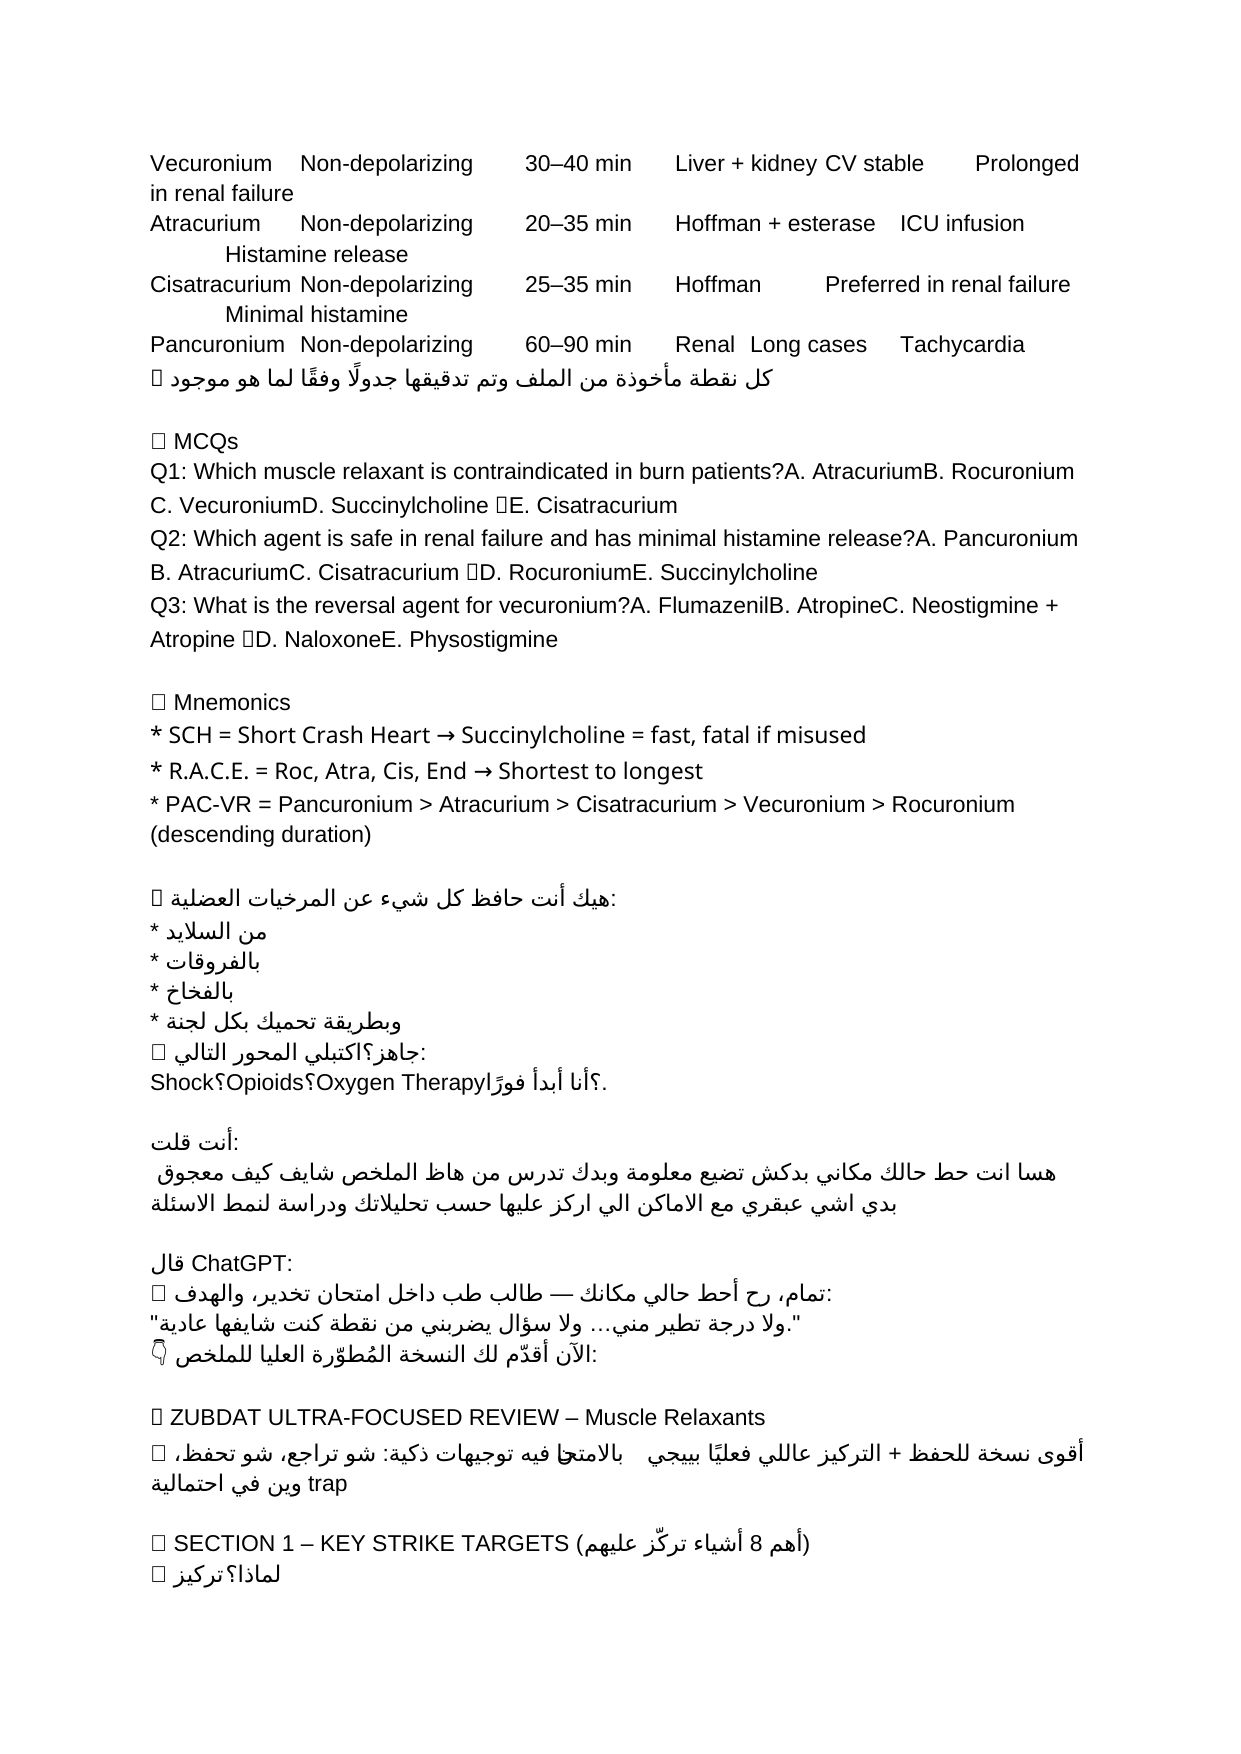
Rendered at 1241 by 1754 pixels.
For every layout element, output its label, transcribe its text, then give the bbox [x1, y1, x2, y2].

text ‏✅ ZUBDAT ULTRA-FOCUSED REVIEW – Muscle Relaxants [150, 1401, 1090, 1435]
text 📌 تركيز لماذا؟ [150, 1561, 1090, 1587]
text قال ChatGPT: [150, 1250, 1090, 1276]
text ‏🧠 Mnemonics [150, 689, 1090, 715]
text ✅ كل نقطة مأخوذة من الملف وتم تدقيقها جدولًا وفقًا لما هو موجود [150, 361, 1090, 393]
text * من السلايد [150, 918, 1090, 944]
text Vecuronium Non-depolarizing 30–40 min Liver + kidney CV stable Prolonged in renal failure [150, 150, 1090, 207]
text ‏Q3: What is the reversal agent for vecuronium? A. Flumazenil B. Atropine C. Neostigmine + Atropine ✅ D. Naloxone E. Physostigmine [150, 592, 1090, 654]
text 🔐 أقوى نسخة للحفظ + التركيز عاللي فعليًا بييجي بالامتحان 🎯 فيه توجيهات ذكية: شو تراجع، شو تحفظ، وين في احتمالية trap [150, 1440, 1090, 1496]
text Pancuronium Non-depolarizing 60–90 min Renal Long cases Tachycardia [150, 331, 1090, 358]
text Atracurium Non-depolarizing 20–35 min Hoffman + esterase ICU infusion Histamine release [150, 210, 1090, 267]
text ‏Q1: Which muscle relaxant is contraindicated in burn patients? A. Atracurium B. Rocuronium C. Vecuronium D. Succinylcholine ✅ E. Cisatracurium [150, 458, 1090, 520]
text * وبطريقة تحميك بكل لجنة [150, 1008, 1090, 1034]
text * PAC-VR = Pancuronium > Atracurium > Cisatracurium > Vecuronium > Rocuronium (descending duration) [150, 791, 1090, 848]
text * بالفروقات [150, 948, 1090, 974]
text ✅ هيك أنت حافظ كل شيء عن المرخيات العضلية: [150, 882, 1090, 913]
text ‏🧪 MCQs [150, 428, 1090, 454]
text ‏Q2: Which agent is safe in renal failure and has minimal histamine release? A. Pancuronium B. Atracurium C. Cisatracurium ✅ D. Rocuronium E. Succinylcholine [150, 525, 1090, 587]
text 🔥 تمام، رح أحط حالي مكانك — طالب طب داخل امتحان تخدير، والهدف: [150, 1280, 1090, 1306]
text ‏📍 SECTION 1 – KEY STRIKE TARGETS (أهم 8 أشياء تركّز عليهم) [150, 1530, 1090, 1557]
text * R.A.C.E. = Roc, Atra, Cis, End → Shortest to longest [150, 755, 1090, 786]
text أنت قلت: [150, 1129, 1090, 1155]
text هسا انت حط حالك مكاني بدكش تضيع معلومة وبدك تدرس من هاظ الملخص شايف كيف معجوق بدي اشي عبقري مع الاماكن الي اركز عليها حسب تحليلاتك ودراسة لنمط الاسئلة [150, 1159, 1090, 1216]
text Cisatracurium Non-depolarizing 25–35 min Hoffman Preferred in renal failure Minimal histamine [150, 271, 1090, 327]
text "ولا درجة تطير مني… ولا سؤال يضربني من نقطة كنت شايفها عادية." [150, 1310, 1090, 1337]
text * بالفخاخ [150, 978, 1090, 1004]
text ‏Shock؟ Opioids؟ Oxygen Therapy؟ أنا أبدأ فورًا. [150, 1069, 1090, 1095]
text 👇 الآن أقدّم لك النسخة المُطوّرة العليا للملخص: [150, 1341, 1090, 1367]
text 💬 جاهز؟ اكتبلي المحور التالي: [150, 1038, 1090, 1065]
text * SCH = Short Crash Heart → Succinylcholine = fast, fatal if misused [150, 719, 1090, 750]
